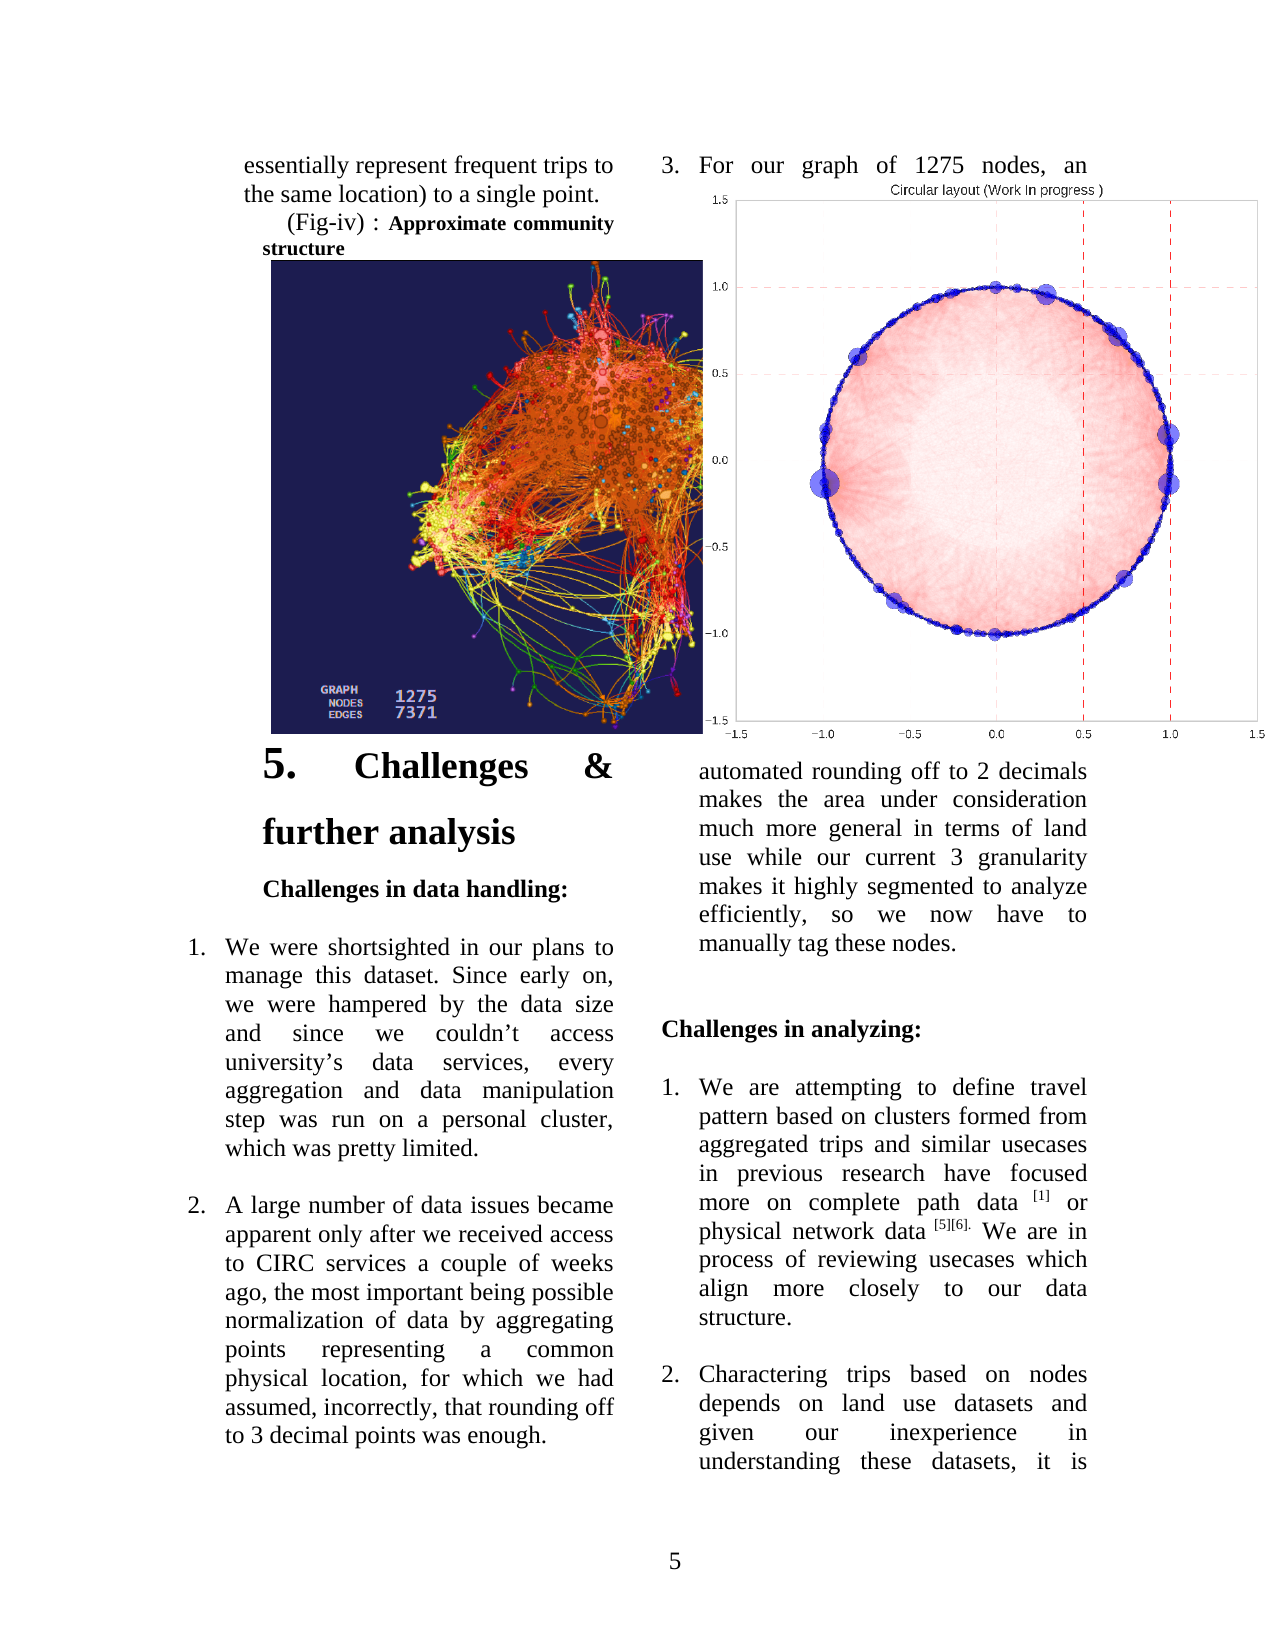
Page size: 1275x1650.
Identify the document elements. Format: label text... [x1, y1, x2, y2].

list We are attempting to define travel pattern based on clusters formed from aggregated trips and similar usecases in previous research have focused more on complete path data [1] or physical network data [5][6]. We are in process of reviewing usecases which align more closely to our data structure. [661, 1072, 1087, 1331]
list Challenges in analyzing: [661, 1014, 1087, 1043]
list (Fig-iv) : Approximate community structure [262, 207, 614, 260]
list We were shortsighted in our plans to manage this dataset. Since early on, we were hampered by the data size and since we couldn’t access university’s data services, every aggregation and data manipulation step was run on a personal cluster, which was pretty limited. [187, 932, 614, 1162]
list A large number of data issues became apparent only after we received access to CIRC services a couple of weeks ago, the most important being possible normalization of data by aggregating points representing a common physical location, for which we had assumed, incorrectly, that rounding off to 3 decimal points was enough. [187, 1191, 614, 1449]
text 5. Challenges & further analysis [262, 735, 614, 853]
picture [271, 179, 1275, 756]
list For our graph of 1275 nodes, an automated rounding off to 2 decimals makes the area under consideration much more general in terms of land use while our current 3 granularity makes it highly segmented to analyze efficiently, so we now have to manually tag these nodes. [661, 150, 1087, 260]
text Challenges in data handling: [262, 874, 614, 903]
list For our graph of 1275 nodes, an automated rounding off to 2 decimals makes the area under consideration much more general in terms of land use while our current 3 granularity makes it highly segmented to analyze efficiently, so we now have to manually tag these nodes. [661, 734, 1087, 957]
